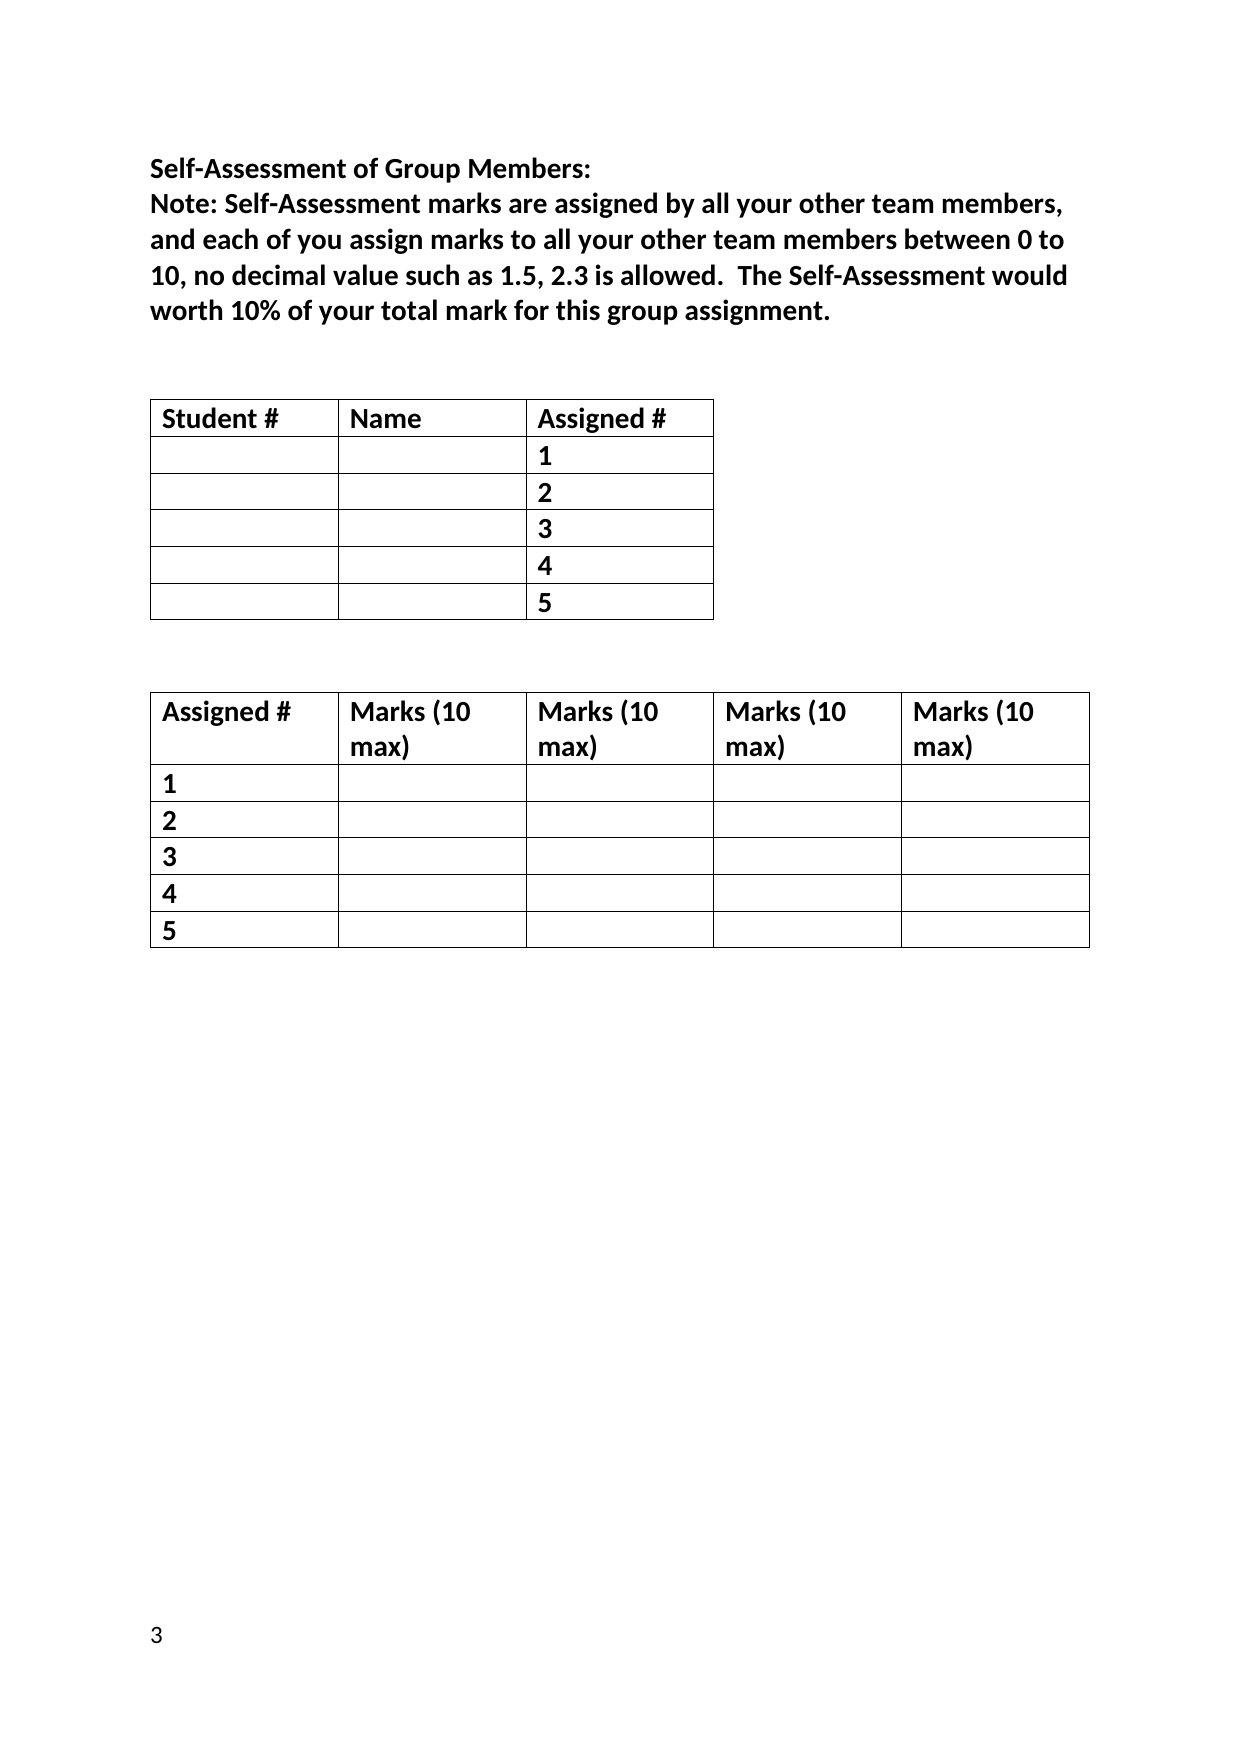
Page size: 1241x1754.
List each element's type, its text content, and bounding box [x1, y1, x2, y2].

table_cell [339, 474, 526, 509]
table_cell [339, 584, 526, 619]
table_cell 2 [527, 474, 713, 509]
table_cell [527, 838, 713, 874]
table_cell [527, 875, 713, 911]
table_cell [714, 838, 901, 874]
table_header Student # [151, 400, 338, 436]
table_cell [527, 912, 713, 947]
table_header Assigned # [527, 400, 713, 436]
table_header Marks (10 max) [339, 693, 526, 764]
table_cell [151, 437, 338, 473]
table_cell [151, 584, 338, 619]
table_cell [339, 765, 526, 801]
table_cell 4 [151, 875, 338, 911]
table_cell [714, 912, 901, 947]
table_cell [339, 838, 526, 874]
table_cell 3 [151, 838, 338, 874]
table_cell 1 [527, 437, 713, 473]
table_cell 5 [151, 912, 338, 947]
table_cell 1 [151, 765, 338, 801]
table_cell [339, 875, 526, 911]
table_cell [339, 802, 526, 837]
table_header Marks (10 max) [902, 693, 1089, 764]
table_cell [902, 875, 1089, 911]
table_header Name [339, 400, 526, 436]
table_cell [527, 765, 713, 801]
text Note: Self-Assessment marks are assigned by all your other team members, and each of you assign marks to all your other team members between 0 to 10, no decimal value such as 1.5, 2.3 is allowed. The Self-Assessment would worth 10% of your total mark for this group assignment. [150, 186, 1090, 328]
table_cell [151, 474, 338, 509]
table_cell [902, 838, 1089, 874]
table_cell [714, 802, 901, 837]
table_cell [714, 875, 901, 911]
table_cell [151, 510, 338, 546]
table_cell [339, 437, 526, 473]
table_cell [714, 765, 901, 801]
table_cell 4 [527, 547, 713, 583]
table_cell 5 [527, 584, 713, 619]
table_cell [339, 510, 526, 546]
table_cell [527, 802, 713, 837]
table_cell 3 [527, 510, 713, 546]
text Self-Assessment of Group Members: [150, 150, 1090, 186]
table_header Assigned # [151, 693, 338, 764]
table_cell [339, 547, 526, 583]
table_cell [151, 547, 338, 583]
table_cell [902, 765, 1089, 801]
table_cell 2 [151, 802, 338, 837]
table_header Marks (10 max) [527, 693, 713, 764]
table_cell [902, 912, 1089, 947]
table_cell [339, 912, 526, 947]
table_cell [902, 802, 1089, 837]
table_header Marks (10 max) [714, 693, 901, 764]
